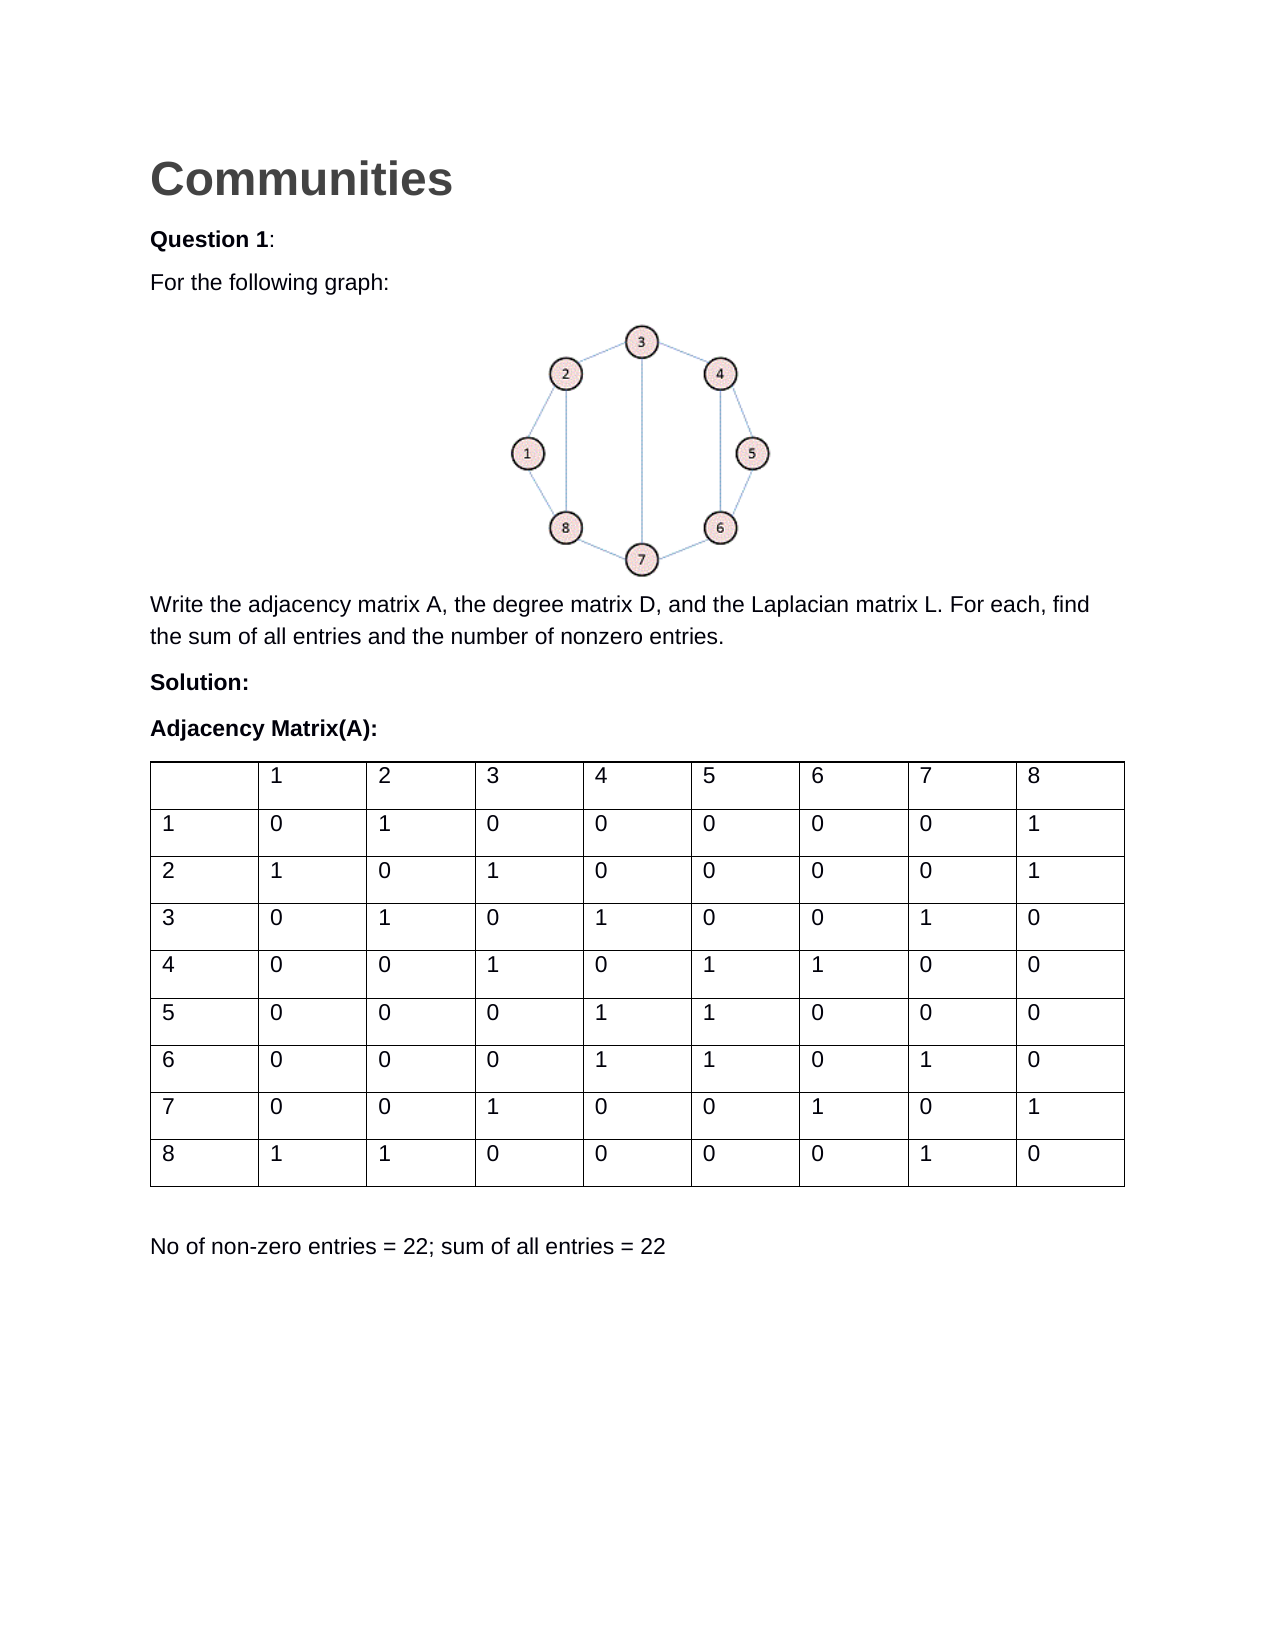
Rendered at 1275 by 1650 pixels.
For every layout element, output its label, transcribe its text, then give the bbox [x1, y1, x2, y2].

table_cell 0 [1017, 951, 1124, 997]
table_cell 1 [151, 810, 258, 856]
table_cell 7 [151, 1093, 258, 1139]
table_cell 8 [151, 1140, 258, 1186]
table_cell 0 [800, 904, 908, 950]
table_header 5 [692, 763, 799, 809]
table_cell 0 [1017, 999, 1124, 1044]
table_cell 0 [909, 857, 1016, 903]
table_cell 1 [259, 857, 366, 903]
table_cell 0 [1017, 904, 1124, 950]
table_header [151, 763, 258, 809]
table_header 7 [909, 763, 1016, 809]
table_cell 2 [151, 857, 258, 903]
table_cell 1 [367, 1140, 475, 1186]
table_cell 0 [584, 951, 691, 997]
table_header 3 [476, 763, 583, 809]
table_header 2 [367, 763, 475, 809]
table_cell 1 [692, 951, 799, 997]
table_header 8 [1017, 763, 1124, 809]
table_cell 0 [800, 810, 908, 856]
table_cell 1 [909, 1046, 1016, 1092]
table_cell 5 [151, 999, 258, 1044]
table_cell 0 [367, 951, 475, 997]
table_cell 6 [151, 1046, 258, 1092]
table_cell 1 [909, 1140, 1016, 1186]
subtitle Communities [150, 150, 1125, 205]
table_cell 1 [692, 999, 799, 1044]
table_cell 0 [367, 857, 475, 903]
table_cell 1 [1017, 1093, 1124, 1139]
table_cell 1 [692, 1046, 799, 1092]
table_cell 0 [259, 999, 366, 1044]
table_cell 0 [367, 1093, 475, 1139]
table_cell 1 [476, 1093, 583, 1139]
table_header 6 [800, 763, 908, 809]
table_cell 1 [584, 904, 691, 950]
table_cell 0 [692, 810, 799, 856]
table_cell 0 [259, 951, 366, 997]
table_cell 0 [692, 857, 799, 903]
table_cell 1 [800, 951, 908, 997]
table_cell 1 [909, 904, 1016, 950]
table_cell 0 [367, 999, 475, 1044]
table_cell 0 [584, 857, 691, 903]
table_cell 0 [800, 999, 908, 1044]
table_cell 1 [367, 904, 475, 950]
table_cell 0 [1017, 1046, 1124, 1092]
table_header 4 [584, 763, 691, 809]
table_cell 0 [909, 810, 1016, 856]
table_cell 0 [909, 1093, 1016, 1139]
table_cell 0 [584, 1093, 691, 1139]
table_header 1 [259, 763, 366, 809]
table_cell 1 [584, 999, 691, 1044]
table_cell 1 [367, 810, 475, 856]
table_cell 0 [259, 904, 366, 950]
table_cell 0 [692, 1140, 799, 1186]
table_cell 0 [584, 1140, 691, 1186]
table_cell 0 [259, 1093, 366, 1139]
table_cell 0 [367, 1046, 475, 1092]
table_cell 3 [151, 904, 258, 950]
text No of non-zero entries = 22; sum of all entries = 22 [150, 1233, 1125, 1260]
text Question 1: [150, 226, 1125, 253]
table_cell 0 [476, 810, 583, 856]
table_cell 0 [909, 951, 1016, 997]
table_cell 0 [259, 1046, 366, 1092]
table_cell 0 [259, 810, 366, 856]
table_cell 1 [259, 1140, 366, 1186]
table_cell 0 [800, 857, 908, 903]
table_cell 0 [692, 1093, 799, 1139]
table_cell 0 [692, 904, 799, 950]
table_cell 1 [1017, 857, 1124, 903]
text Solution: [150, 669, 1125, 696]
picture [486, 314, 789, 586]
table_cell 0 [584, 810, 691, 856]
table_cell 0 [800, 1046, 908, 1092]
table_cell 0 [476, 1046, 583, 1092]
table_cell 0 [476, 904, 583, 950]
text Adjacency Matrix(A): [150, 715, 1125, 742]
table_cell 0 [1017, 1140, 1124, 1186]
table_cell 1 [476, 951, 583, 997]
table_cell 1 [476, 857, 583, 903]
table_cell 4 [151, 951, 258, 997]
table_cell 1 [800, 1093, 908, 1139]
table_cell 0 [476, 999, 583, 1044]
table_cell 0 [476, 1140, 583, 1186]
table_cell 1 [1017, 810, 1124, 856]
table_cell 1 [584, 1046, 691, 1092]
text For the following graph: [150, 268, 1125, 295]
text Write the adjacency matrix A, the degree matrix D, and the Laplacian matrix L. For each, find the sum of all entries and the number of nonzero entries. [150, 591, 1125, 649]
table_cell 0 [800, 1140, 908, 1186]
table_cell 0 [909, 999, 1016, 1044]
